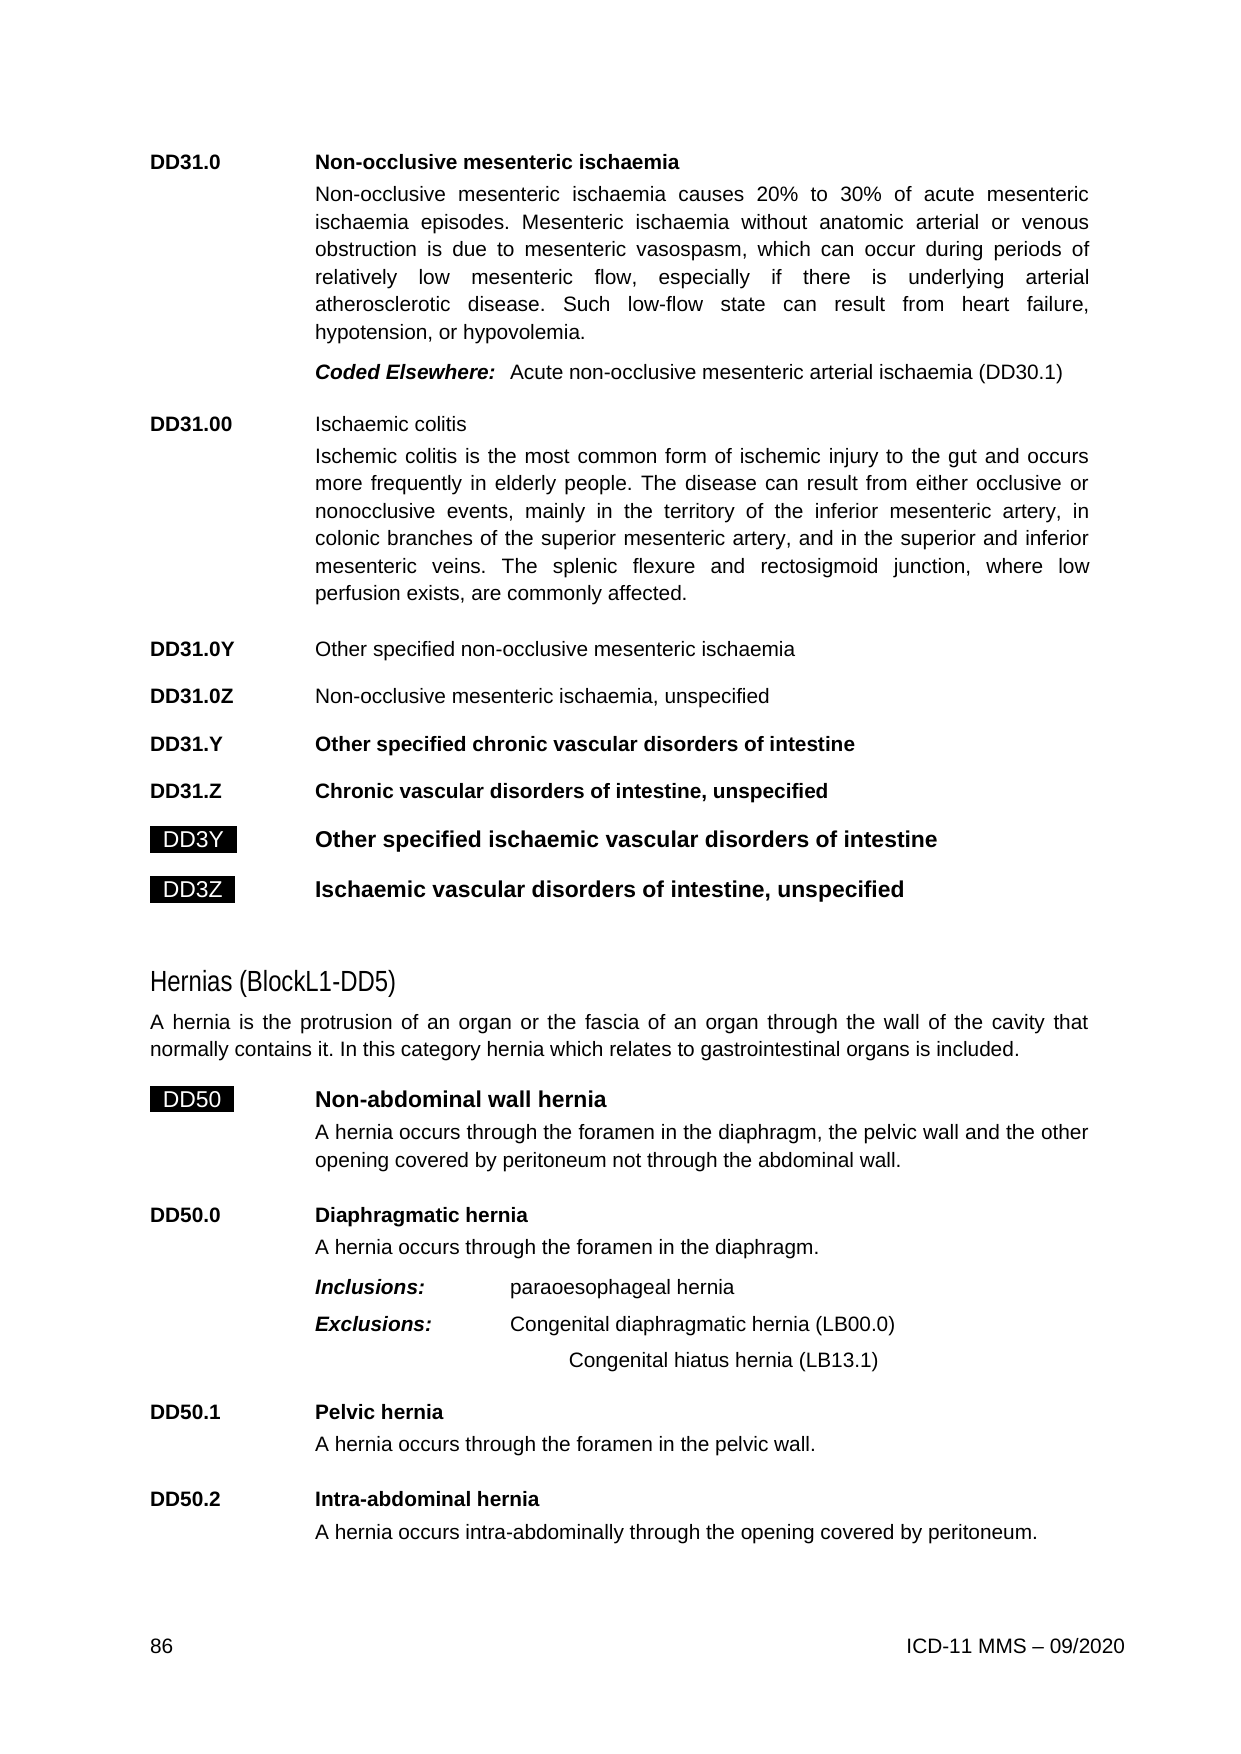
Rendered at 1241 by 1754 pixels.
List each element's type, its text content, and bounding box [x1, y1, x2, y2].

title DD50.2 Intra-abdominal hernia [150, 1487, 1090, 1511]
list Exclusions: Congenital diaphragmatic hernia (LB00.0) [315, 1312, 1090, 1336]
title DD31.Z Chronic vascular disorders of intestine, unspecified [150, 779, 1090, 803]
list Inclusions: paraoesophageal hernia [315, 1275, 1090, 1299]
text Ischemic colitis is the most common form of ischemic injury to the gut and occurs more frequently in elderly people. The disease can result from either occlusive or nonocclusive events, mainly in the territory of the inferior mesenteric artery, in colonic branches of the superior mesenteric artery, and in the superior and inferior mesenteric veins. The splenic flexure and rectosigmoid junction, where low perfusion exists, are commonly affected. [315, 444, 1090, 605]
text Non-occlusive mesenteric ischaemia causes 20% to 30% of acute mesenteric ischaemia episodes. Mesenteric ischaemia without anatomic arterial or venous obstruction is due to mesenteric vasospasm, which can occur during periods of relatively low mesenteric flow, especially if there is underlying arterial atherosclerotic disease. Such low-flow state can result from heart failure, hypotension, or hypovolemia. [315, 182, 1090, 344]
title DD3Y Other specified ischaemic vascular disorders of intestine [237, 826, 1090, 853]
title DD50.0 Diaphragmatic hernia [150, 1203, 1090, 1227]
title DD31.0 Non-occlusive mesenteric ischaemia [150, 150, 1090, 174]
title DD31.0Y Other specified non-occlusive mesenteric ischaemia [150, 636, 1090, 660]
text A hernia occurs through the foramen in the diaphragm. [315, 1235, 1090, 1259]
title Hernias (BlockL1‑DD5) [150, 964, 1090, 997]
title DD3Z Ischaemic vascular disorders of intestine, unspecified [235, 876, 1090, 903]
text A hernia occurs through the foramen in the pelvic wall. [315, 1432, 1090, 1456]
title DD50.1 Pelvic hernia [150, 1400, 1090, 1424]
text A hernia occurs through the foramen in the diaphragm, the pelvic wall and the other opening covered by peritoneum not through the abdominal wall. [315, 1120, 1090, 1172]
text A hernia occurs intra-abdominally through the opening covered by peritoneum. [315, 1519, 1090, 1543]
title DD50 Non-abdominal wall hernia [234, 1086, 1090, 1112]
title DD31.0Z Non-occlusive mesenteric ischaemia, unspecified [150, 684, 1090, 708]
title DD31.00 Ischaemic colitis [150, 411, 1090, 435]
text A hernia is the protrusion of an organ or the fascia of an organ through the wall of the cavity that normally contains it. In this category hernia which relates to gastrointestinal organs is included. [150, 1010, 1090, 1061]
title DD31.Y Other specified chronic vascular disorders of intestine [150, 731, 1090, 755]
list Coded Elsewhere: Acute non-occlusive mesenteric arterial ischaemia (DD30.1) [315, 360, 1090, 384]
list Congenital hiatus hernia (LB13.1) [568, 1348, 1090, 1372]
